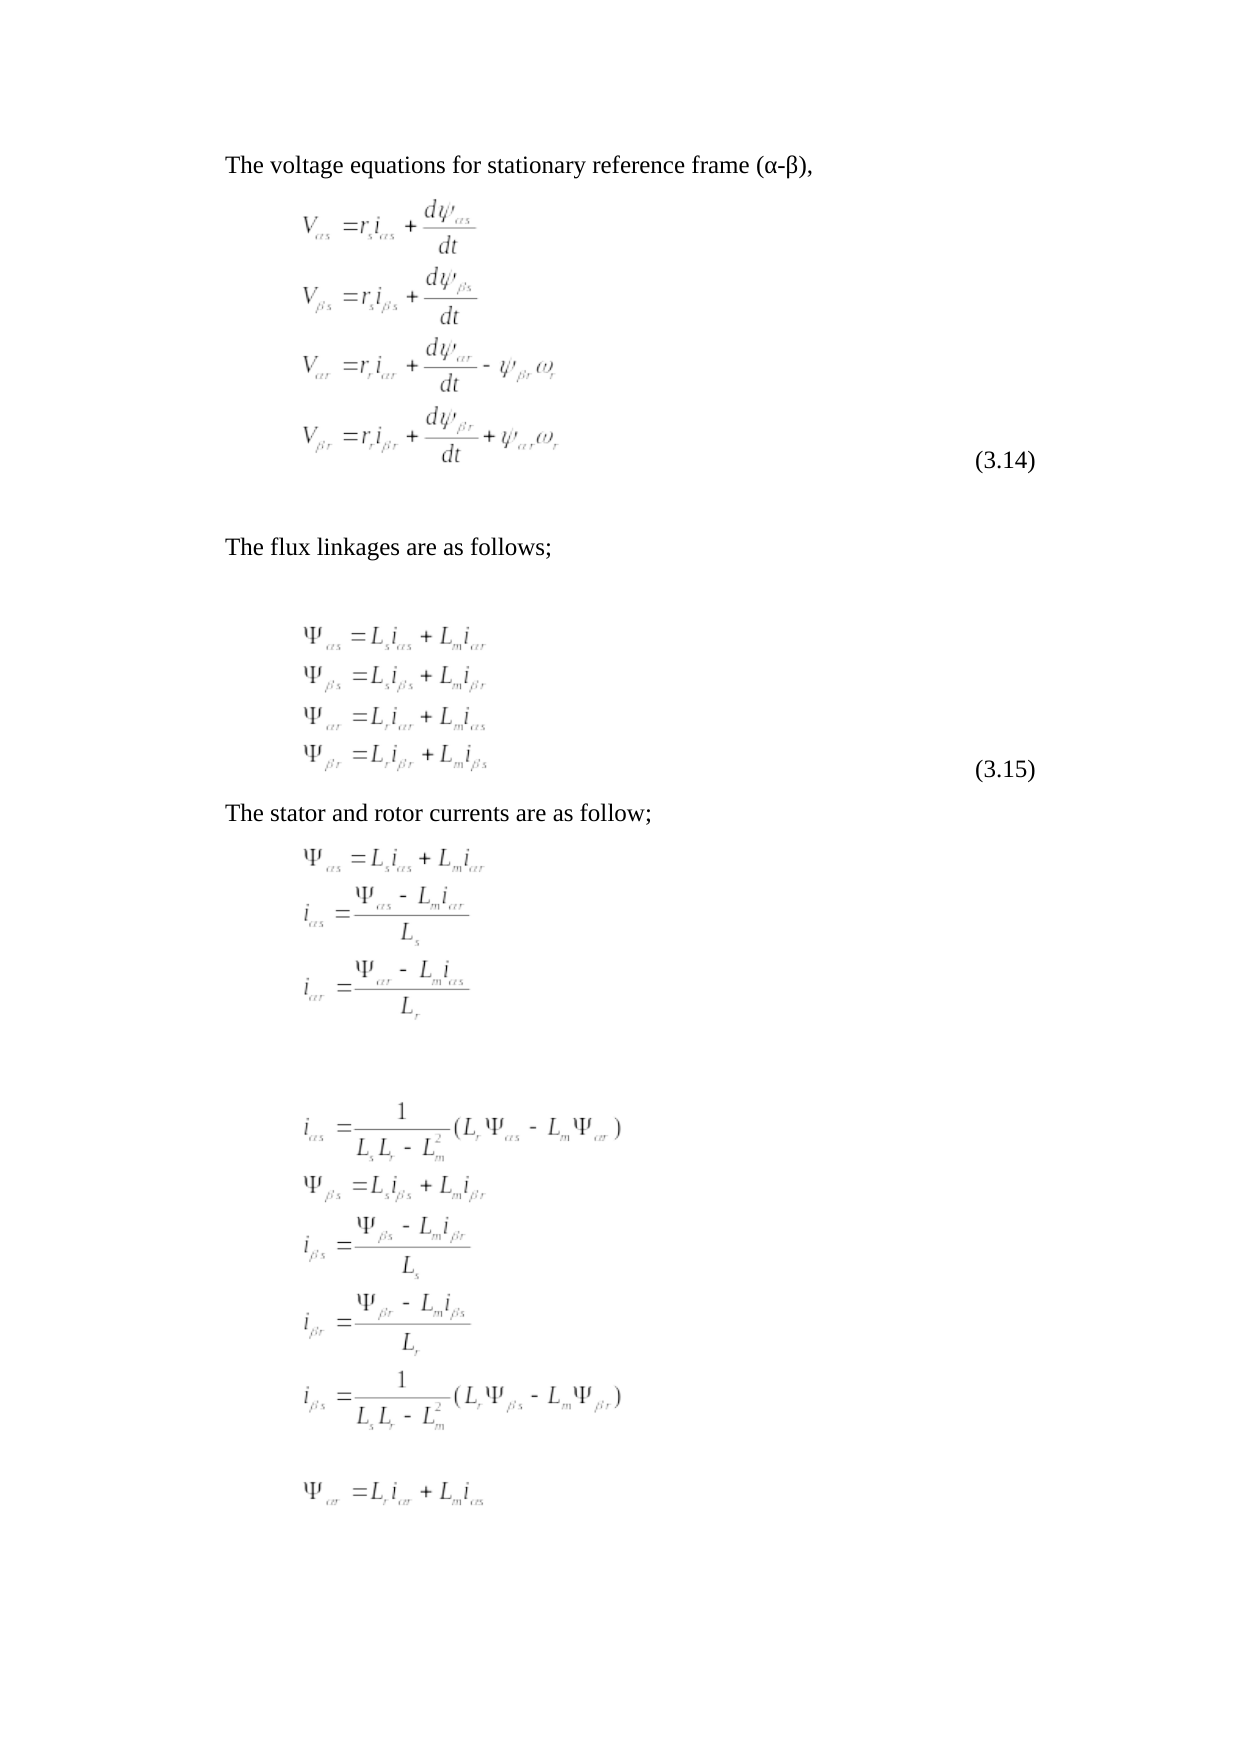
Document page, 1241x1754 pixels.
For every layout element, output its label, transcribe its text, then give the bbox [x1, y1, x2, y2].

text (3.14) [225, 194, 1090, 473]
text The flux linkages are as follows; [225, 532, 1090, 561]
text The voltage equations for stationary reference frame (α-β), [225, 150, 1090, 179]
text The stator and rotor currents are as follow; [225, 798, 1090, 827]
text (3.15) [225, 619, 1090, 783]
